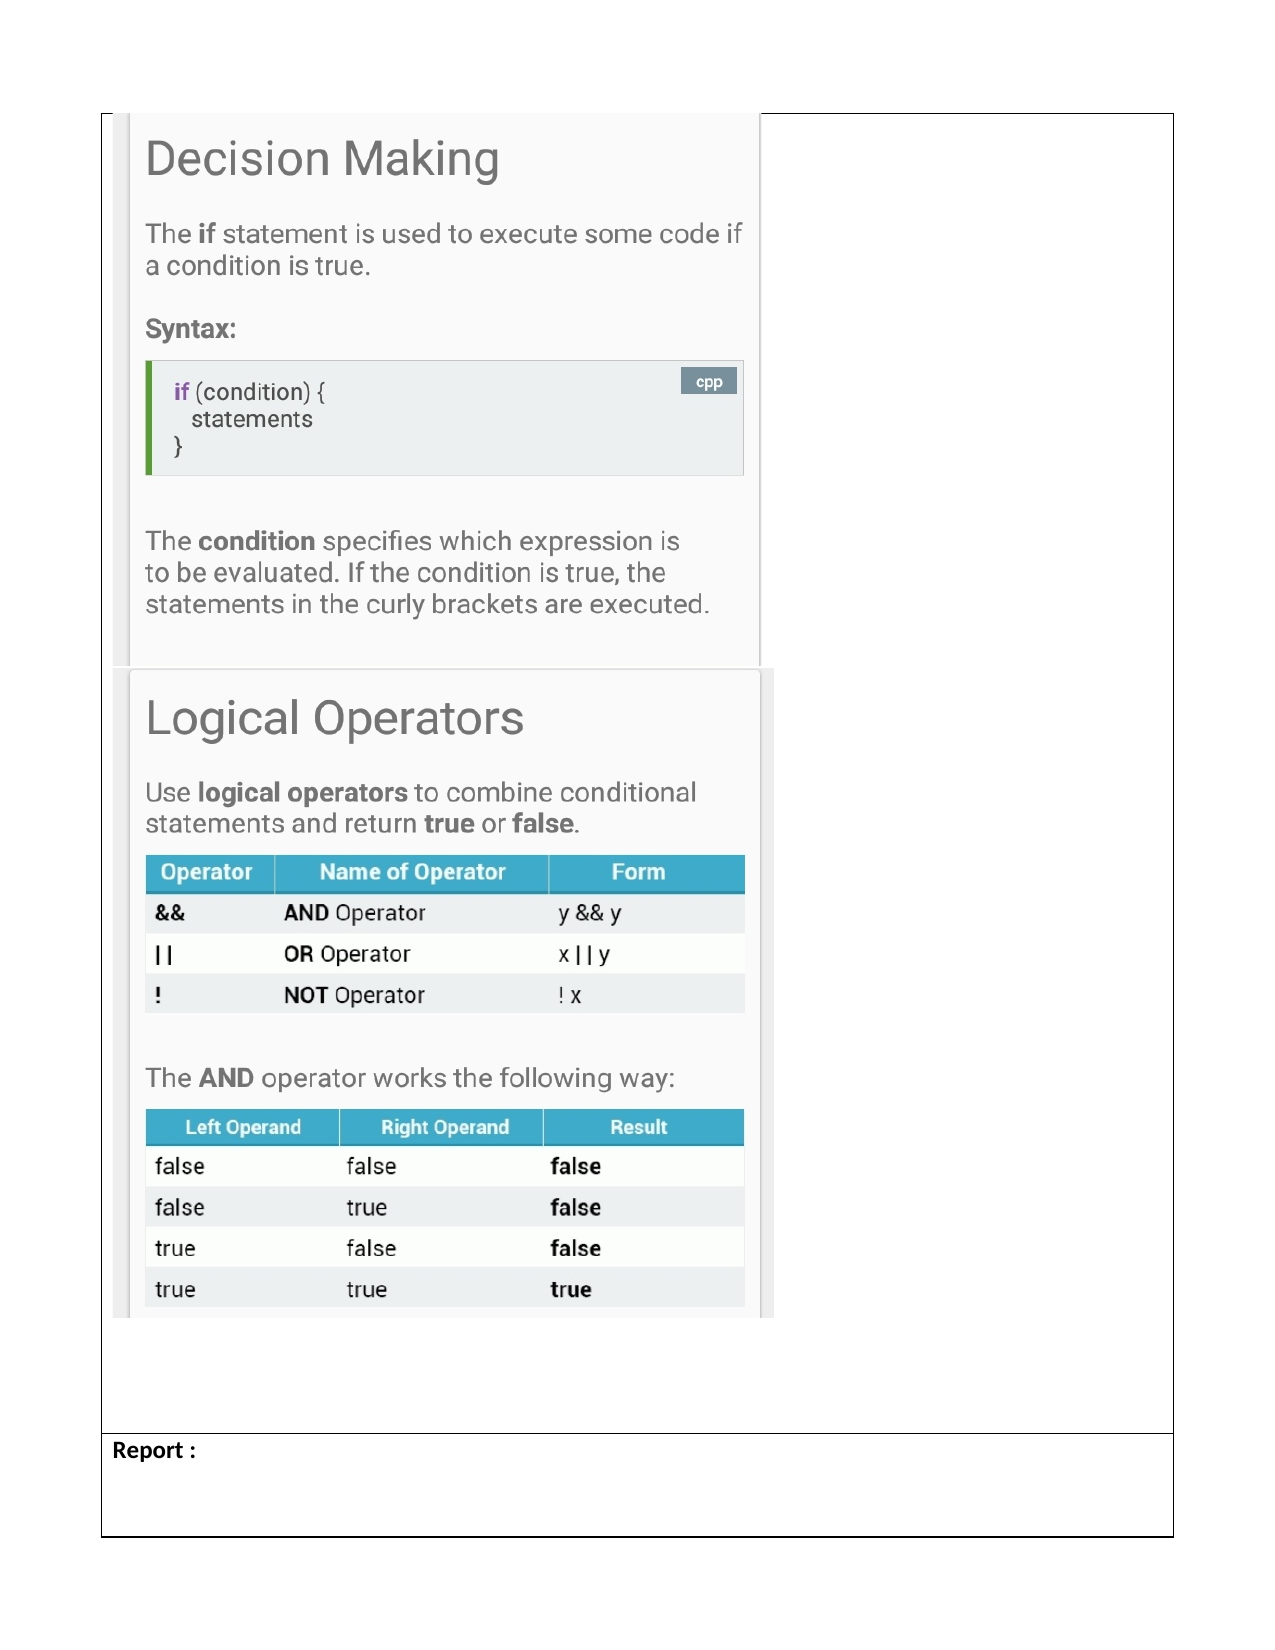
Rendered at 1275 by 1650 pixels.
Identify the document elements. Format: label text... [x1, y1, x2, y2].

table_cell Image session : [102, 114, 1173, 1433]
table_cell Report : [102, 1434, 1173, 1536]
picture [112, 668, 774, 1318]
picture [112, 113, 762, 666]
